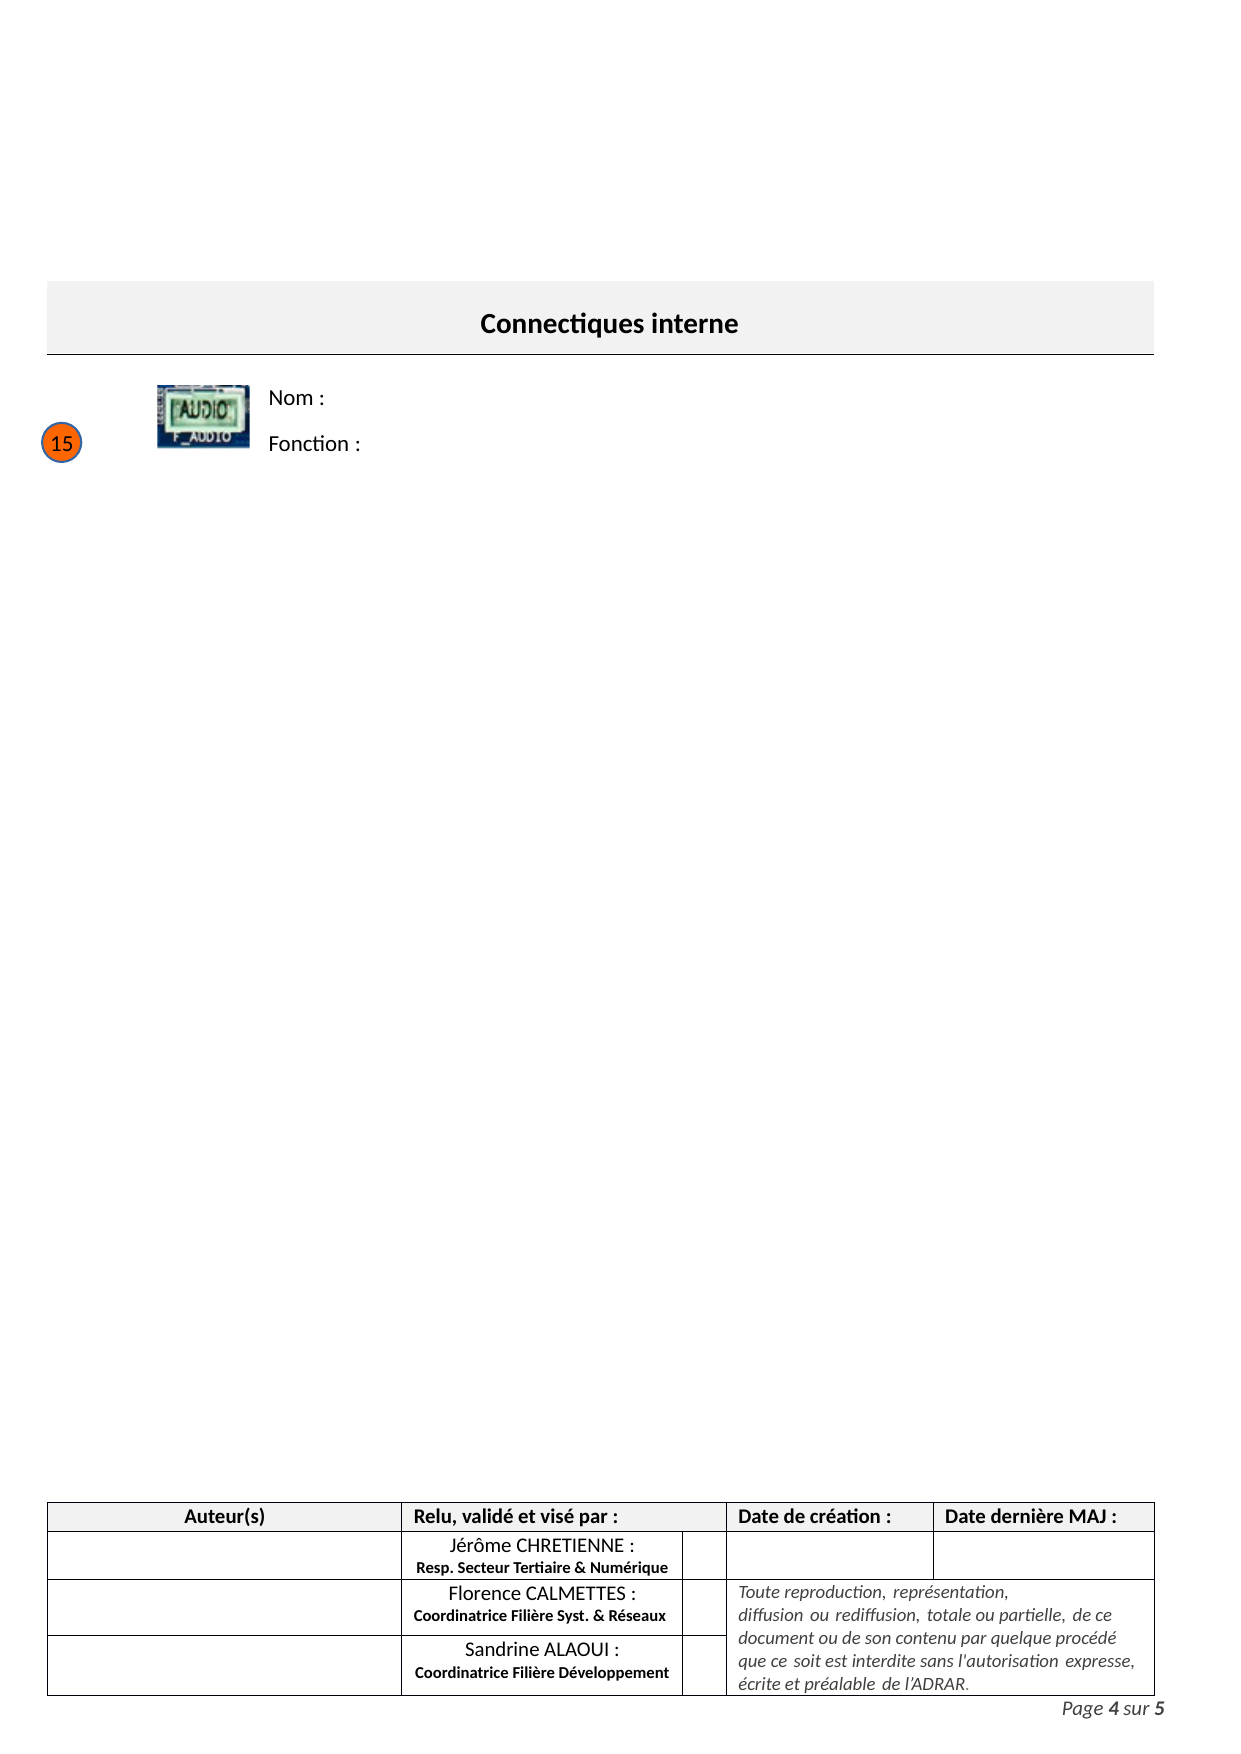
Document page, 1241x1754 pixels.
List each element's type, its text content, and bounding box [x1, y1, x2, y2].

text Fonction : [148, 429, 1093, 457]
picture [157, 385, 250, 450]
text Nom : [148, 383, 1093, 411]
